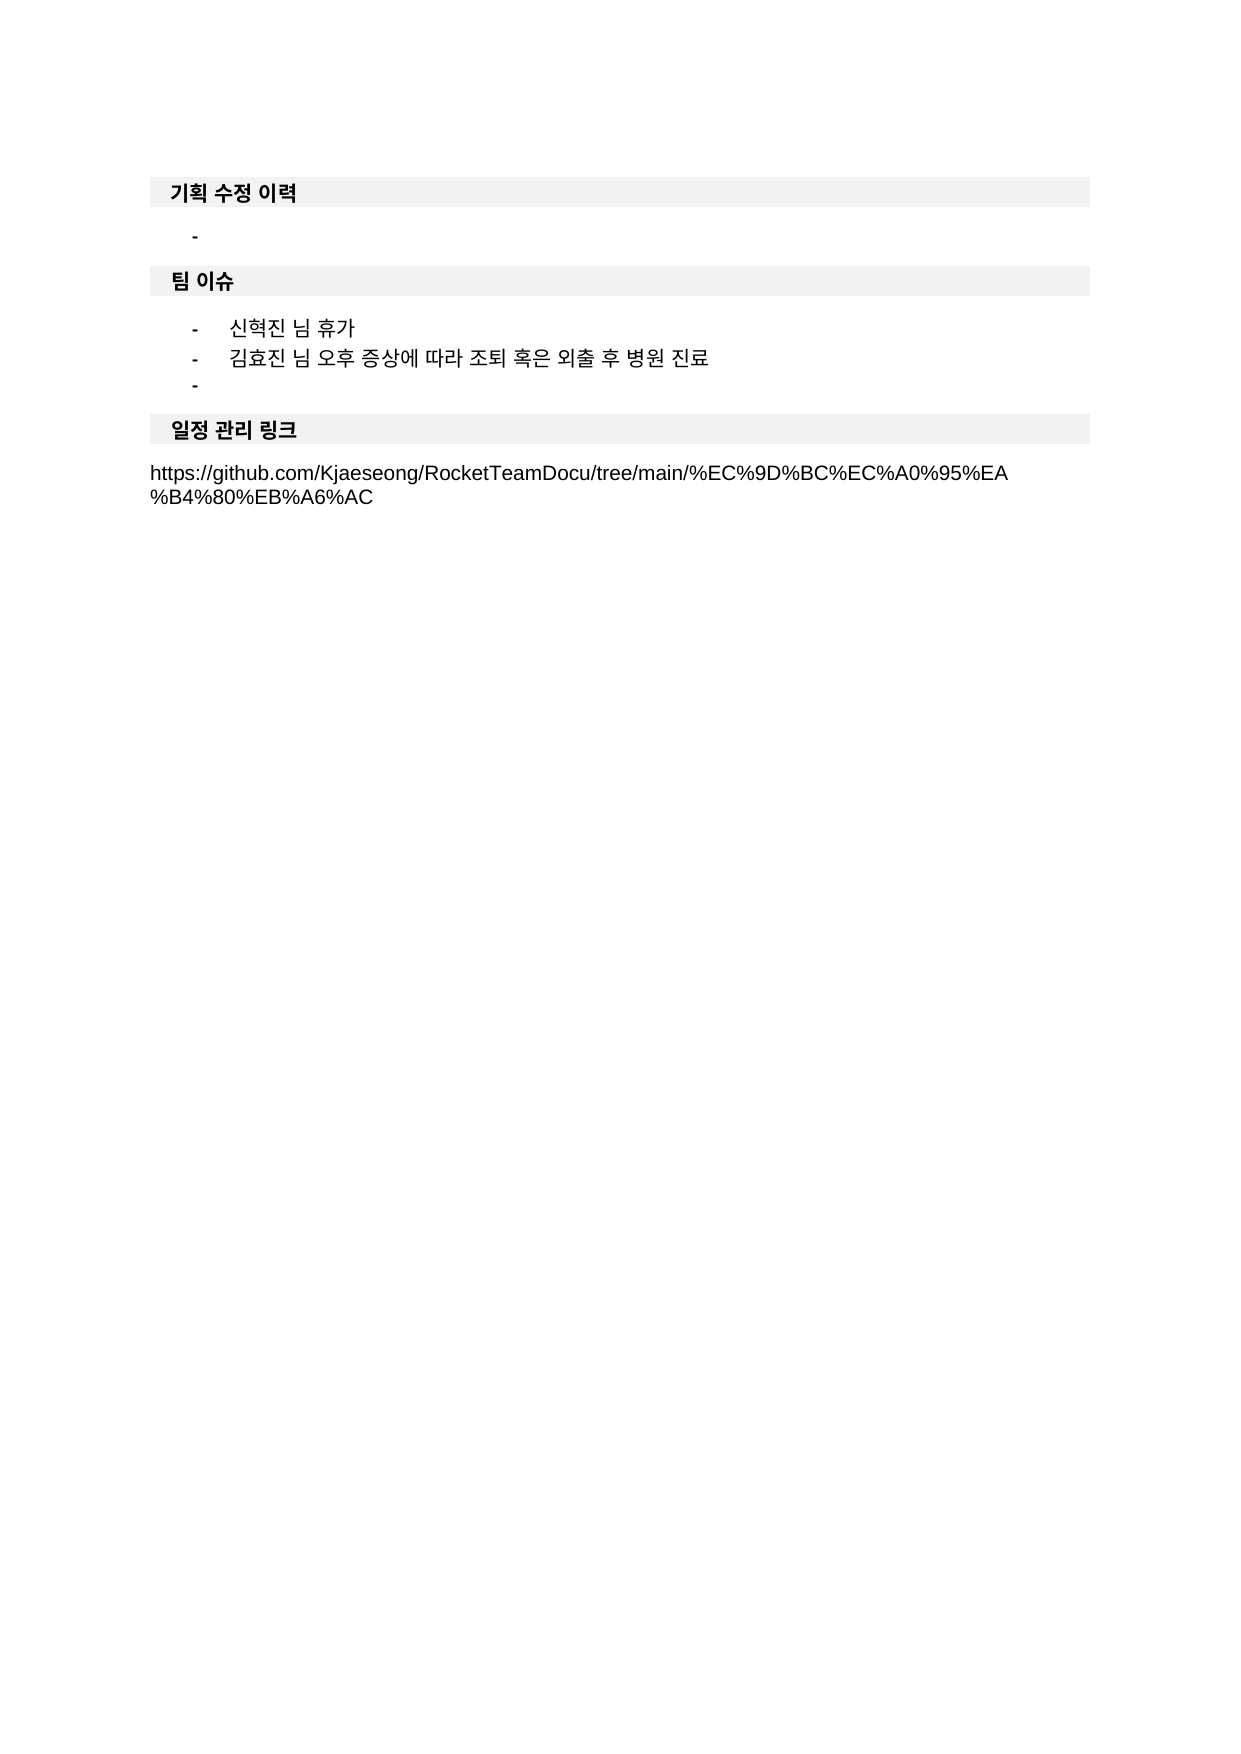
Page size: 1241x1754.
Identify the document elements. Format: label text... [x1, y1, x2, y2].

list 김효진 님 오후 증상에 따라 조퇴 혹은 외출 후 병원 진료 [192, 343, 1090, 373]
text 팀 이슈 [150, 266, 1090, 296]
list 신혁진 님 휴가 [192, 312, 1090, 343]
text https://github.com/Kjaeseong/RocketTeamDocu/tree/main/%EC%9D%BC%EC%A0%95%EA%B4%80%EB%A6%AC [150, 461, 1090, 509]
text 일정 관리 링크 [150, 414, 1090, 444]
text 기획 수정 이력 [150, 177, 1090, 207]
